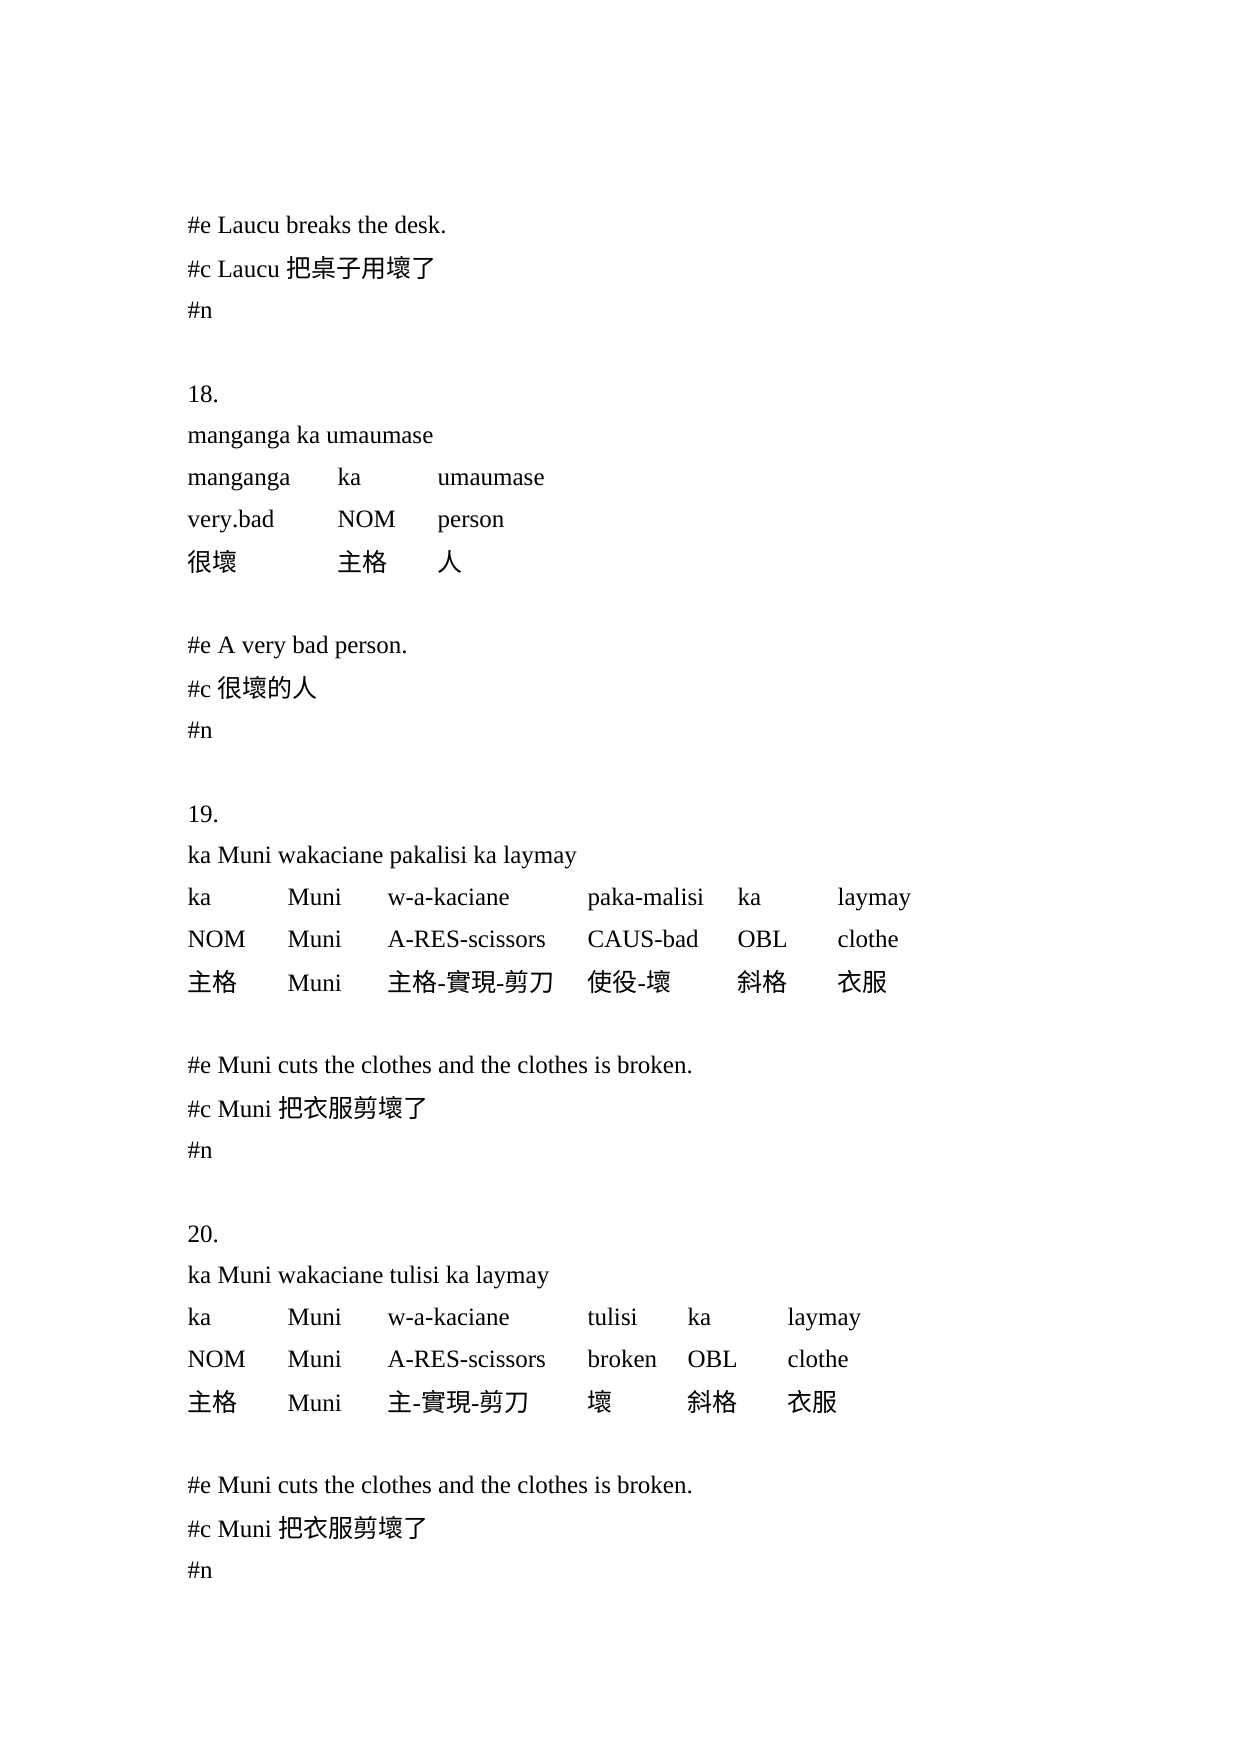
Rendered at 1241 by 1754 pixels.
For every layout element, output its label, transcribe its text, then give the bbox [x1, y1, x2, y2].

text NOM Muni A-RES-scissors broken OBL clothe [187, 1340, 1053, 1377]
text #n [187, 1131, 1053, 1168]
text #c 很壞的人 [187, 668, 1053, 706]
text ka Muni w-a-kaciane paka-malisi ka laymay [187, 878, 1053, 916]
text ka Muni wakaciane tulisi ka laymay [187, 1256, 1053, 1294]
text manganga ka umaumase [187, 458, 1053, 496]
text #e Muni cuts the clothes and the clothes is broken. [187, 1466, 1053, 1504]
text #e A very bad person. [187, 626, 1053, 664]
text ka Muni wakaciane pakalisi ka laymay [187, 836, 1053, 874]
text #c Muni 把衣服剪壞了 [187, 1508, 1053, 1546]
text 18. [187, 374, 1053, 412]
text manganga ka umaumase [187, 416, 1053, 454]
text #n [187, 711, 1053, 748]
text 19. [187, 794, 1053, 832]
text 主格 Muni 主-實現-剪刀 壞 斜格 衣服 [187, 1382, 1053, 1419]
text very.bad NOM person [187, 500, 1053, 537]
text ka Muni w-a-kaciane tulisi ka laymay [187, 1298, 1053, 1336]
text NOM Muni A-RES-scissors CAUS-bad OBL clothe [187, 920, 1053, 957]
text #e Laucu breaks the desk. [187, 206, 1053, 244]
text #c Muni 把衣服剪壞了 [187, 1088, 1053, 1126]
text #c Laucu 把桌子用壞了 [187, 248, 1053, 286]
text 很壞 主格 人 [187, 542, 1053, 579]
text 主格 Muni 主格-實現-剪刀 使役-壞 斜格 衣服 [187, 962, 1053, 999]
text #e Muni cuts the clothes and the clothes is broken. [187, 1046, 1053, 1084]
text 20. [187, 1214, 1053, 1252]
text #n [187, 291, 1053, 328]
text #n [187, 1551, 1053, 1588]
